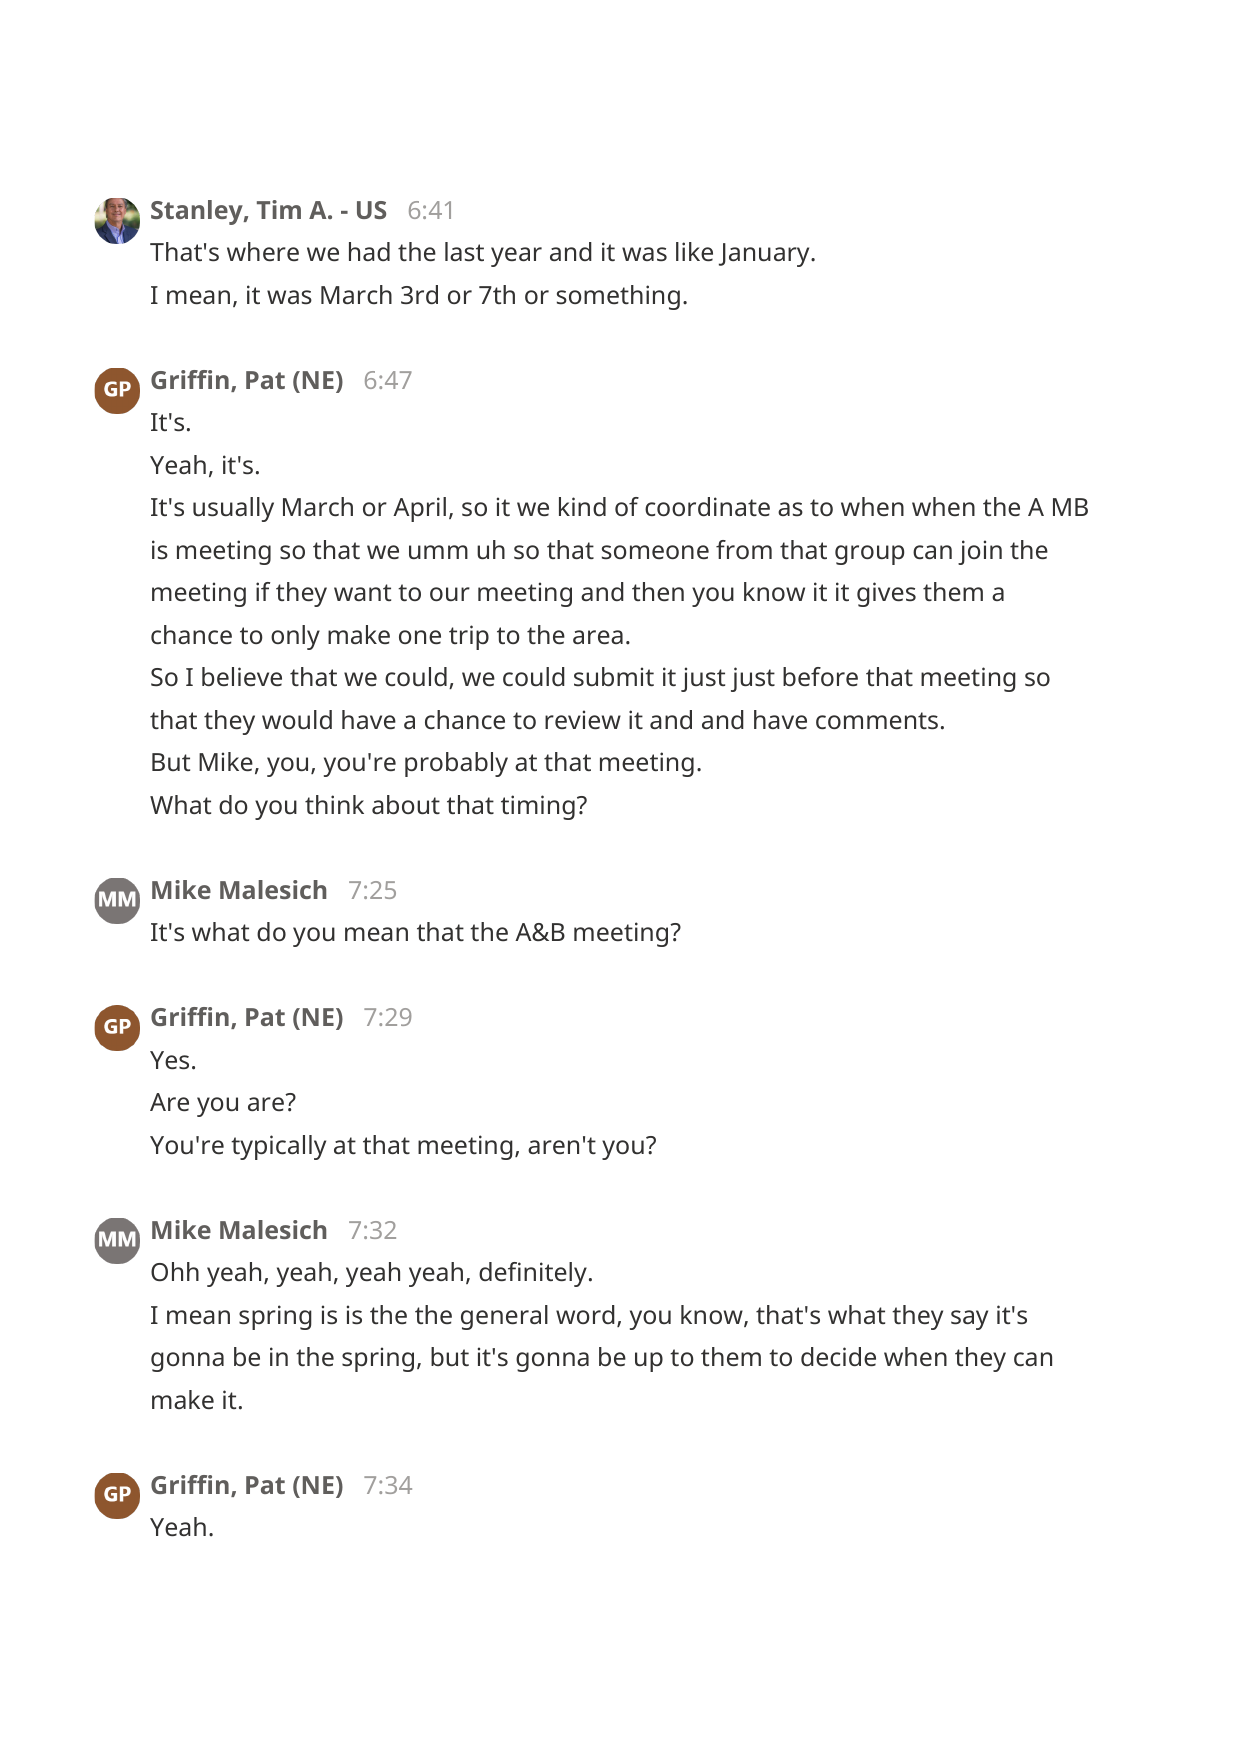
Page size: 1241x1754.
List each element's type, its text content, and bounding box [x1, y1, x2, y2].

text Griffin, Pat (NE) 6:47 It's. Yeah, it's. It's usually March or April, so it we kind of coordinate as to when when the A MB is meeting so that we umm uh so that someone from that group can join the meeting if they want to our meeting and then you know it it gives them a chance to only make one trip to the area. So I believe that we could, we could submit it just just before that meeting so that they would have a chance to review it and and have comments. But Mike, you, you're probably at that meeting. What do you think about that timing? [150, 320, 1090, 822]
picture [94, 878, 140, 924]
picture [94, 198, 140, 244]
picture [94, 1005, 140, 1051]
text Griffin, Pat (NE) 7:29 Yes. Are you are? You're typically at that meeting, aren't you? [150, 957, 1090, 1162]
text Mike Malesich 7:25 It's what do you mean that the A&B meeting? [150, 830, 1090, 949]
text Griffin, Pat (NE) 7:34 Yeah. [150, 1425, 1090, 1544]
text Stanley, Tim A. - US 6:41 That's where we had the last year and it was like January. I mean, it was March 3rd or 7th or something. [150, 150, 1090, 312]
text Mike Malesich 7:32 Ohh yeah, yeah, yeah yeah, definitely. I mean spring is is the the general word, you know, that's what they say it's gonna be in the spring, but it's gonna be up to them to decide when they can make it. [150, 1170, 1090, 1417]
picture [94, 1473, 140, 1519]
picture [94, 1218, 140, 1264]
picture [94, 368, 140, 414]
